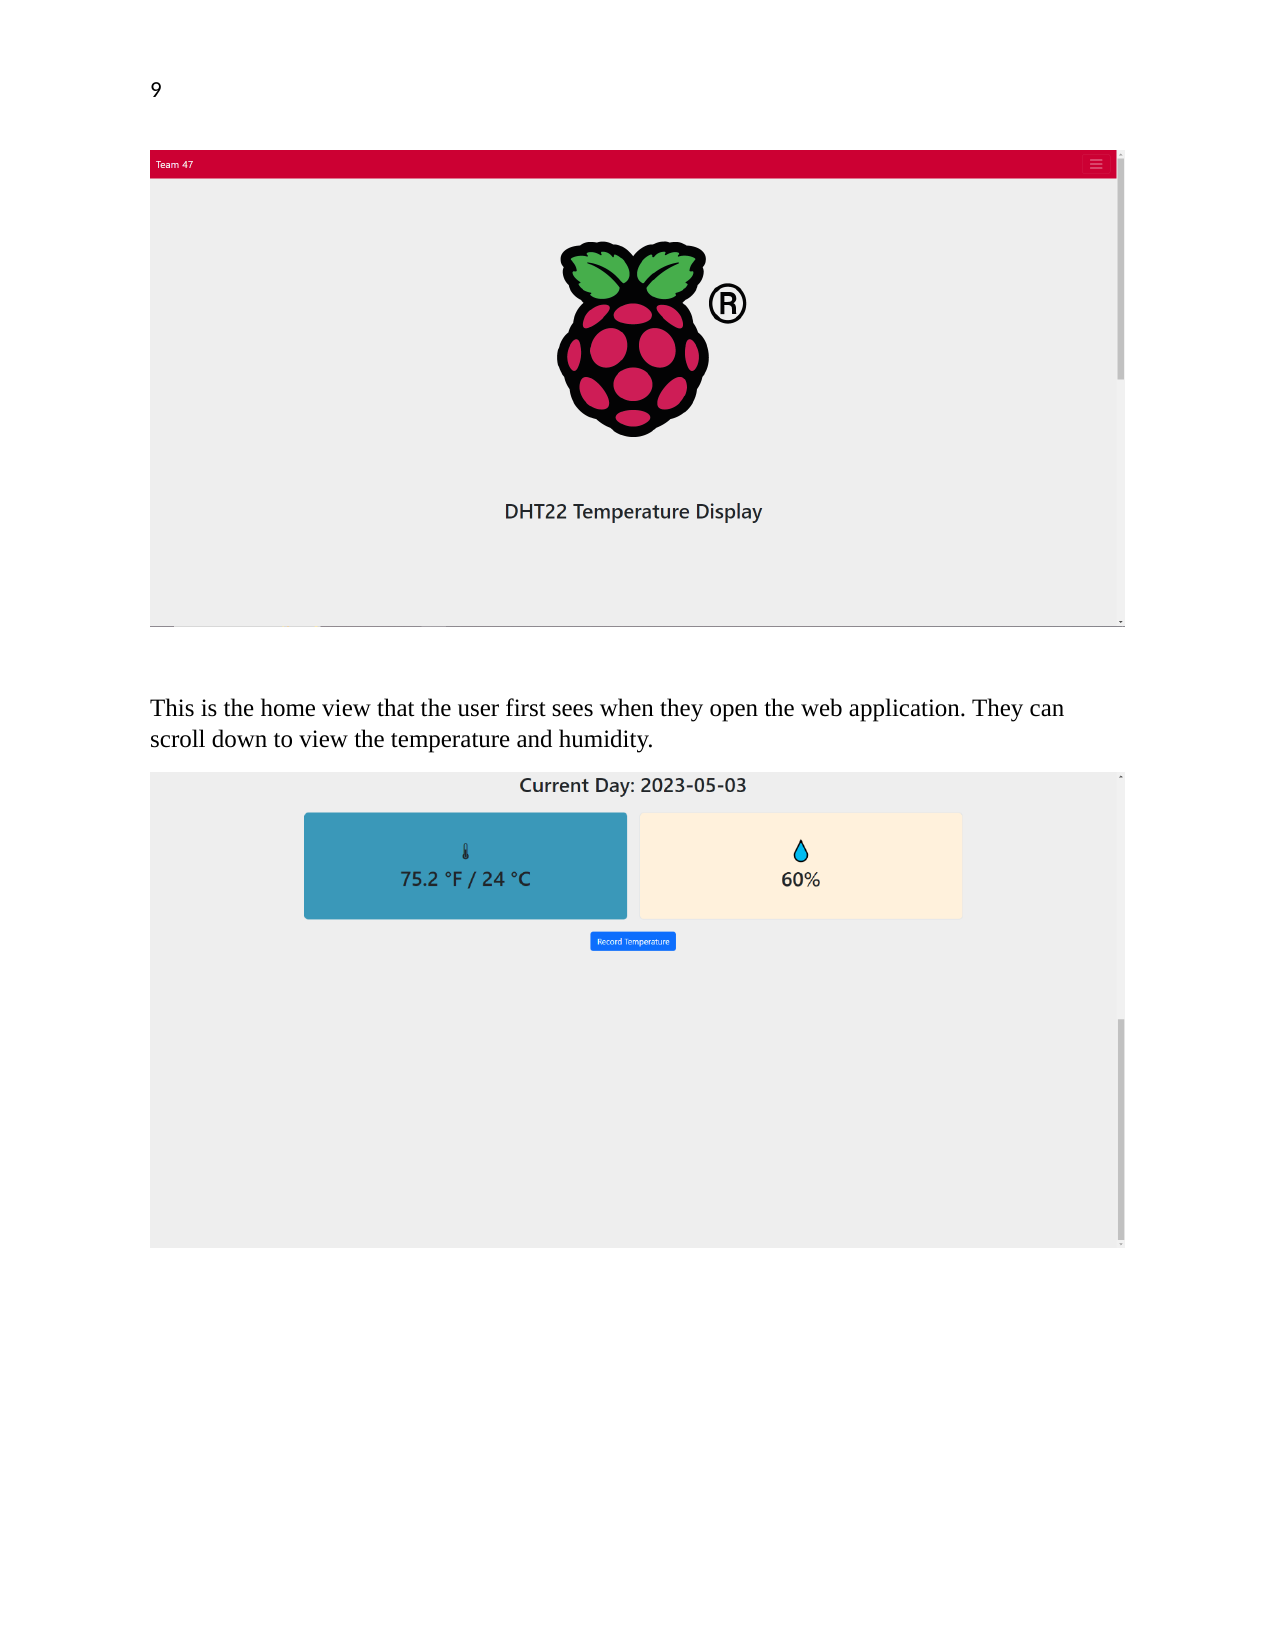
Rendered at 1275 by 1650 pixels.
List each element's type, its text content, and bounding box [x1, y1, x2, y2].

picture [150, 772, 1125, 1248]
text This is the home view that the user first sees when they open the web application. They can scroll down to view the temperature and humidity. [150, 693, 1125, 753]
picture [150, 150, 1125, 627]
